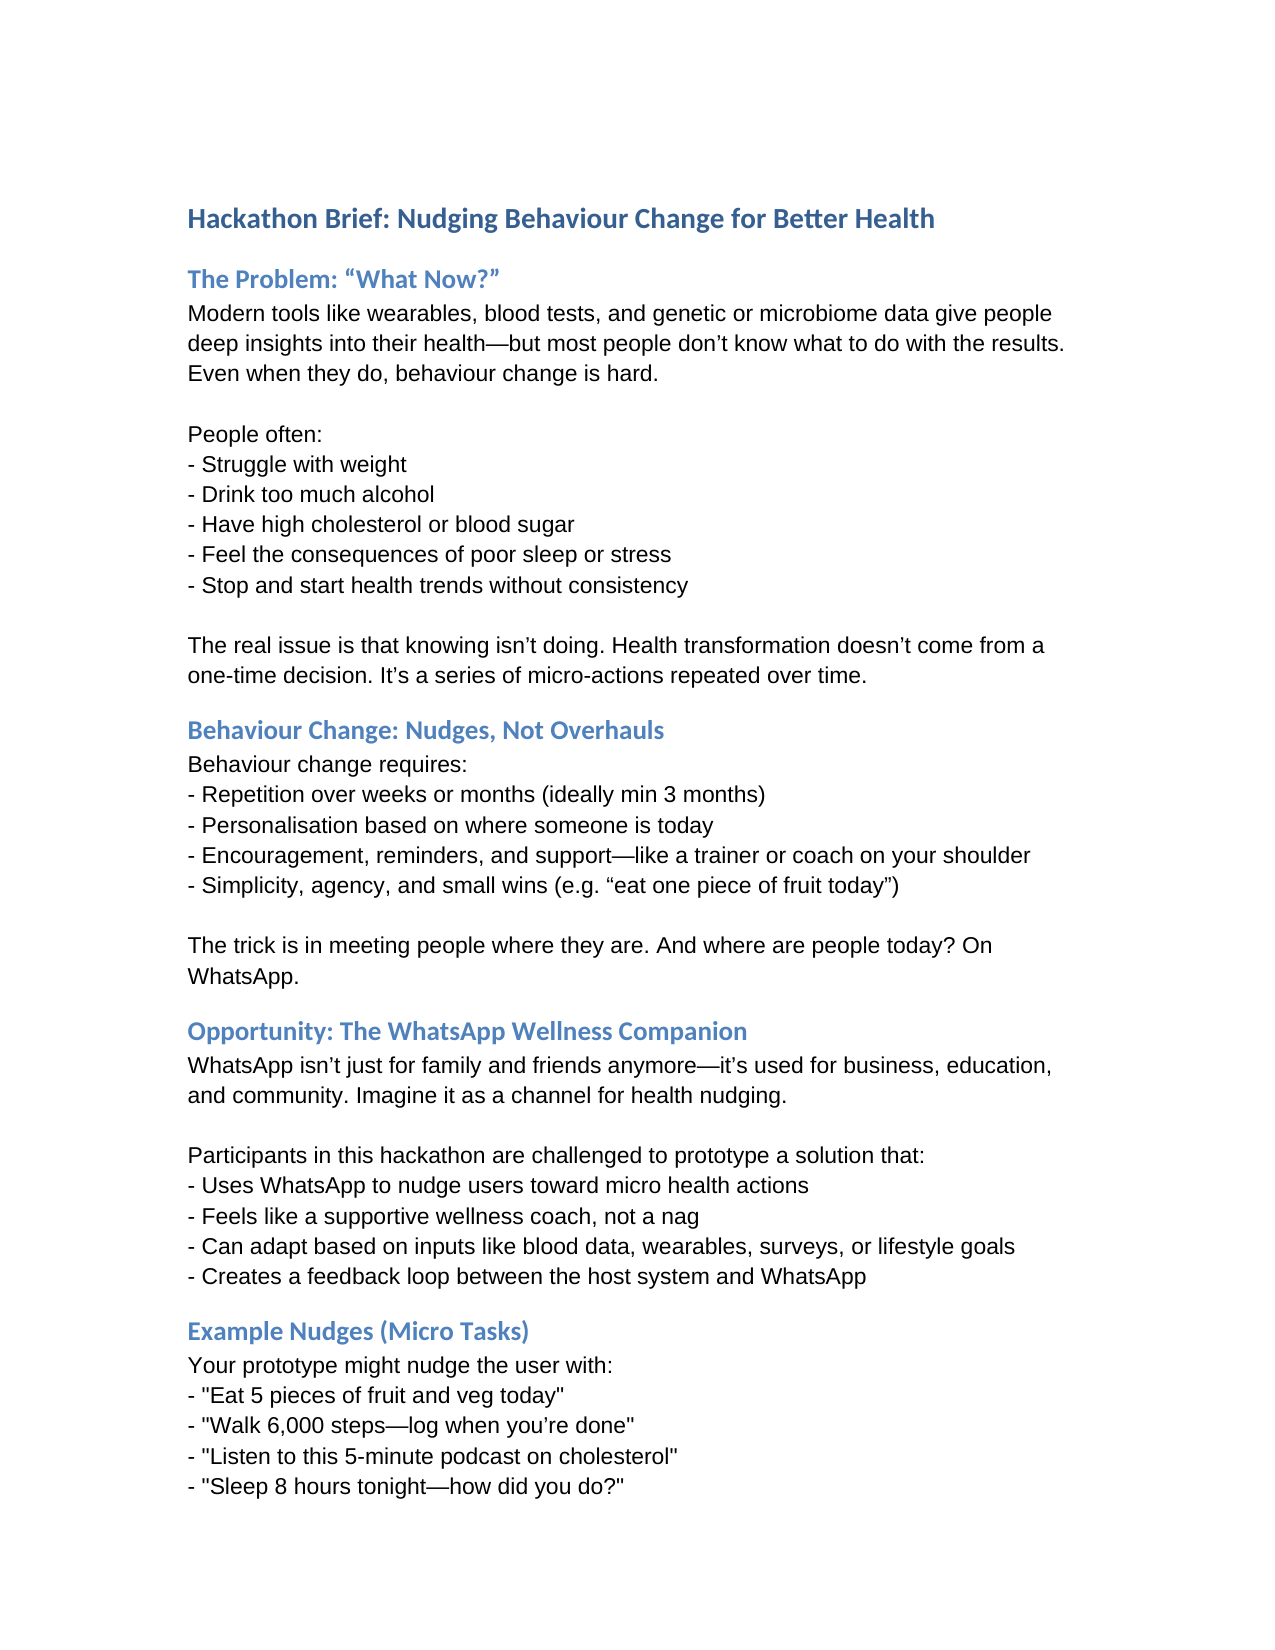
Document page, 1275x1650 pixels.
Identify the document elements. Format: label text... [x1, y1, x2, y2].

subtitle The Problem: “What Now?” [187, 262, 1087, 295]
text Modern tools like wearables, blood tests, and genetic or microbiome data give people deep insights into their health—but most people don’t know what to do with the results. Even when they do, behaviour change is hard. People often: - Struggle with weight - Drink too much alcohol - Have high cholesterol or blood sugar - Feel the consequences of poor sleep or stress - Stop and start health trends without consistency The real issue is that knowing isn’t doing. Health transformation doesn’t come from a one-time decision. It’s a series of micro-actions repeated over time. [187, 300, 1087, 688]
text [187, 1352, 1087, 1499]
subtitle Behaviour Change: Nudges, Not Overhauls [187, 713, 1087, 746]
subtitle Hackathon Brief: Nudging Behaviour Change for Better Health [187, 200, 1087, 236]
subtitle Opportunity: The WhatsApp Wellness Companion [187, 1014, 1087, 1047]
subtitle Example Nudges (Micro Tasks) [187, 1314, 1087, 1347]
text Behaviour change requires: - Repetition over weeks or months (ideally min 3 months) - Personalisation based on where someone is today - Encouragement, reminders, and support—like a trainer or coach on your shoulder - Simplicity, agency, and small wins (e.g. “eat one piece of fruit today”) The trick is in meeting people where they are. And where are people today? On WhatsApp. [187, 751, 1087, 989]
text WhatsApp isn’t just for family and friends anymore—it’s used for business, education, and community. Imagine it as a channel for health nudging. Participants in this hackathon are challenged to prototype a solution that: - Uses WhatsApp to nudge users toward micro health actions - Feels like a supportive wellness coach, not a nag - Can adapt based on inputs like blood data, wearables, surveys, or lifestyle goals - Creates a feedback loop between the host system and WhatsApp [187, 1052, 1087, 1289]
